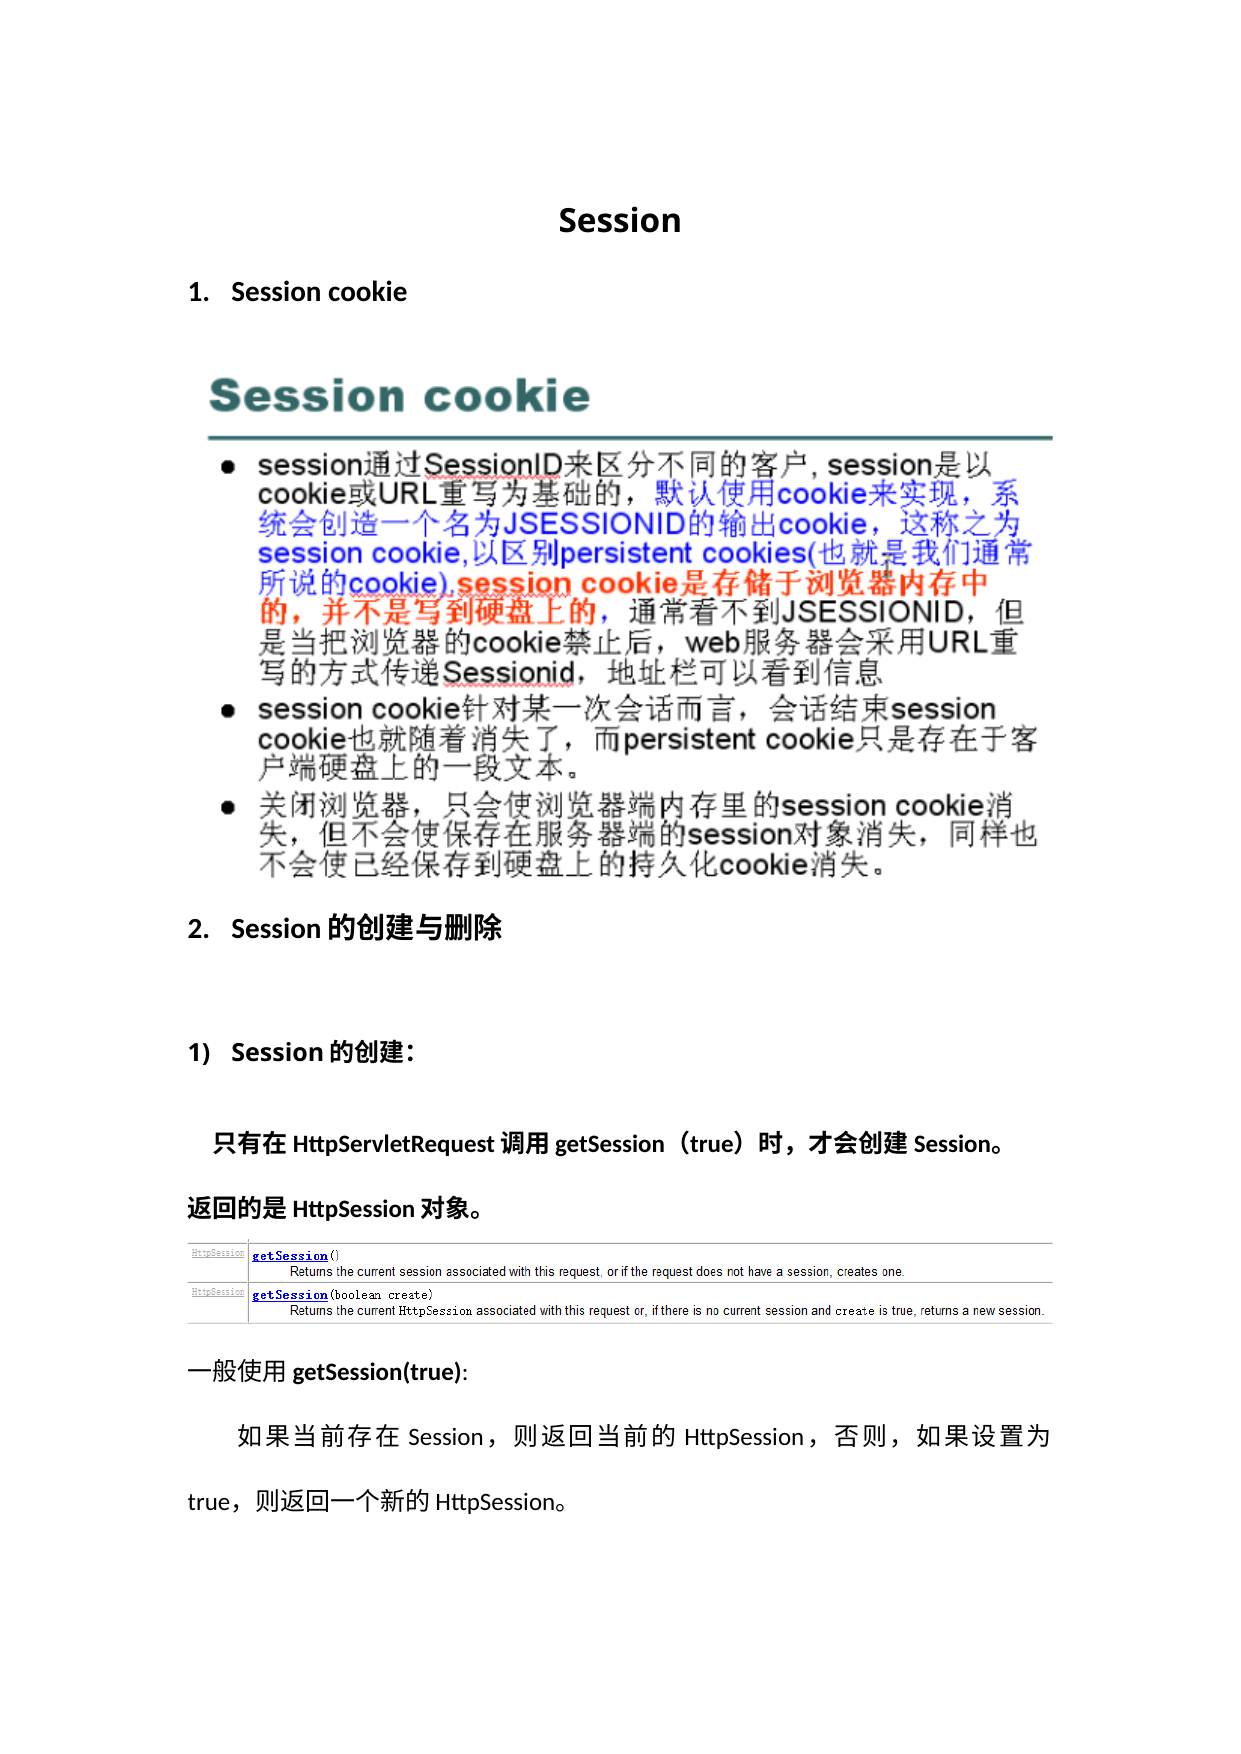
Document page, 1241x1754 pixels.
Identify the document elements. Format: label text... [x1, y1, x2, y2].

picture [187, 1239, 1053, 1324]
text 一般使用getSession(true): [187, 1337, 1053, 1402]
text 返回的是HttpSession对象。 [187, 1174, 1053, 1239]
subtitle Session cookie [187, 258, 1053, 323]
text 如果当前存在Session，则返回当前的HttpSession，否则，如果设置为true，则返回一个新的HttpSession。 [187, 1402, 1053, 1532]
subtitle Session的创建： [187, 1018, 1053, 1083]
text 只有在HttpServletRequest调用getSession（true）时，才会创建Session。 [187, 1109, 1053, 1174]
subtitle Session的创建与删除 [187, 893, 1053, 958]
title Session [187, 187, 1053, 252]
picture [187, 373, 1053, 893]
